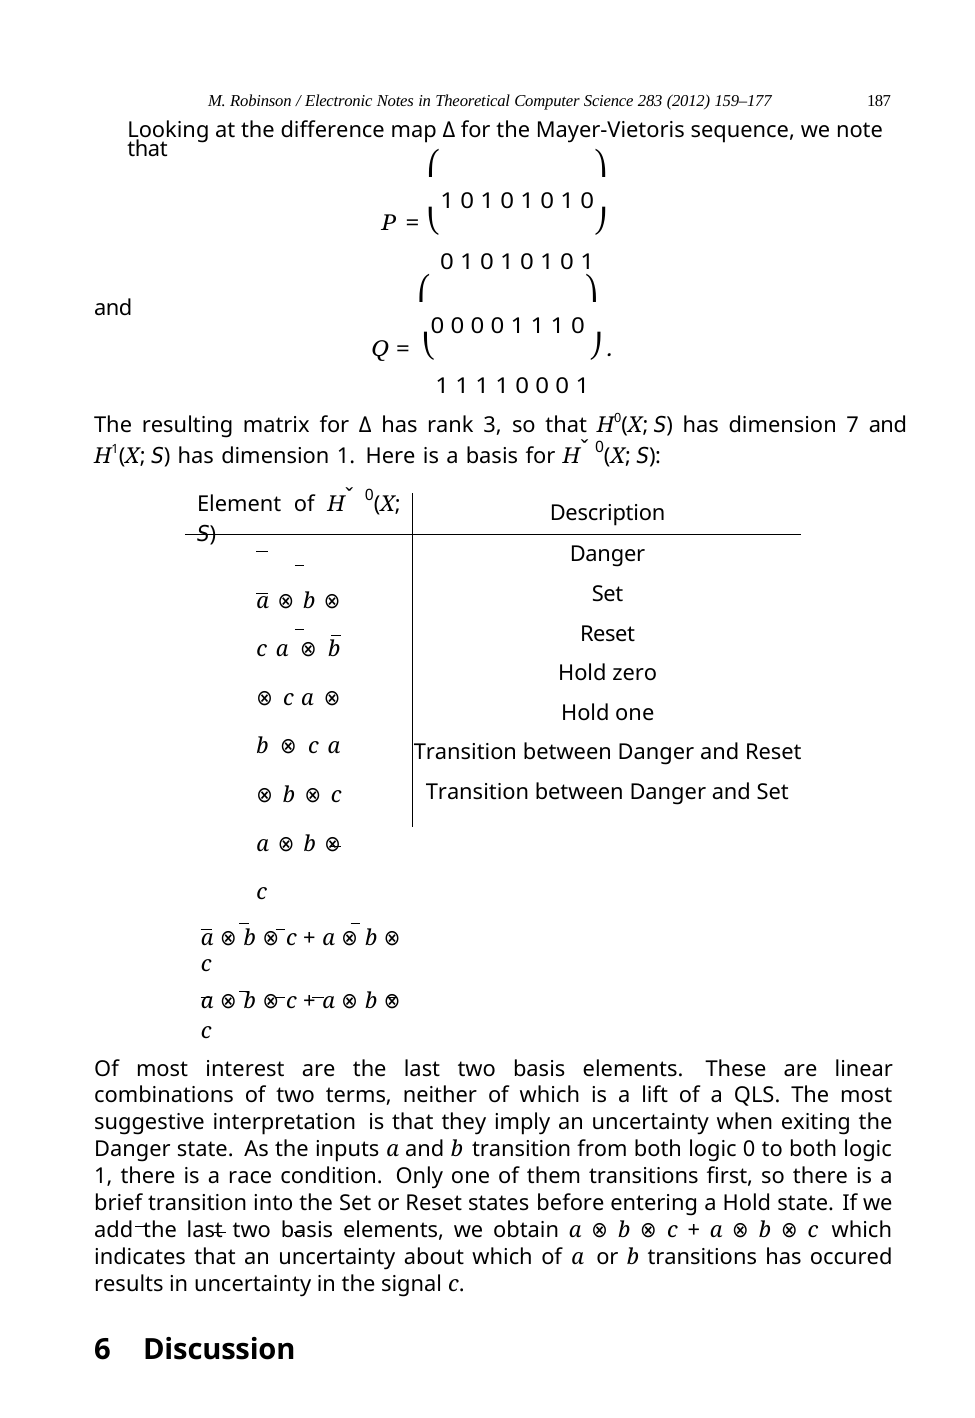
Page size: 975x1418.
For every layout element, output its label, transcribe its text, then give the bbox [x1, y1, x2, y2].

text a ⊗ b ⊗ c a ⊗ b ⊗ c a ⊗ b ⊗ c a ⊗ b ⊗ c a ⊗ b ⊗ c [256, 562, 341, 906]
text ⎝1 1 1 1 0 0 0 1⎠ [350, 344, 604, 406]
text Transition between Danger and Reset Transition between Danger and Set [404, 736, 810, 806]
text Element of Hˇ 0(X; S) [197, 481, 400, 548]
text a ⊗ b ⊗ c + a ⊗ b ⊗ c [201, 924, 400, 977]
text P = ⎛1 0 1 0 1 0 1 0⎞ [71, 161, 609, 220]
text Looking at the difference map Δ for the Mayer-Vietoris sequence, we note that [127, 122, 912, 161]
text Of most interest are the last two basis elements. These are linear combinations of two terms, neither of which is a lift of a QLS. The most suggestive interpretation is that they imply an uncertainty when exiting the Danger state. As the inputs a and b transition from both logic 0 to both logic 1, there is a race condition. Only one of them transitions first, so there is a brief transition into the Set or Reset states before entering a Hold state. If we add the last two basis elements, we obtain a ⊗ b ⊗ c + a ⊗ b ⊗ c which indicates that an uncertainty about which of a or b transitions has occured results in uncertainty in the signal c. [94, 1056, 893, 1297]
text a ⊗ b ⊗ c + a ⊗ b ⊗ c [201, 985, 400, 1045]
text The resulting matrix for Δ has rank 3, so that H0(X; S) has dimension 7 and [94, 411, 912, 438]
text H1(X; S) has dimension 1. Here is a basis for Hˇ 0(X; S): [94, 438, 912, 470]
text Description Danger [522, 497, 693, 567]
text Q = ⎛0 0 0 0 1 1 1 0⎞ . [350, 291, 614, 344]
text ⎝0 1 0 1 0 1 0 1⎠ [71, 220, 609, 282]
text and [94, 291, 134, 321]
text Set Reset [569, 578, 645, 647]
text Hold zero Hold one [542, 657, 673, 727]
subtitle Discussion [94, 1328, 912, 1368]
